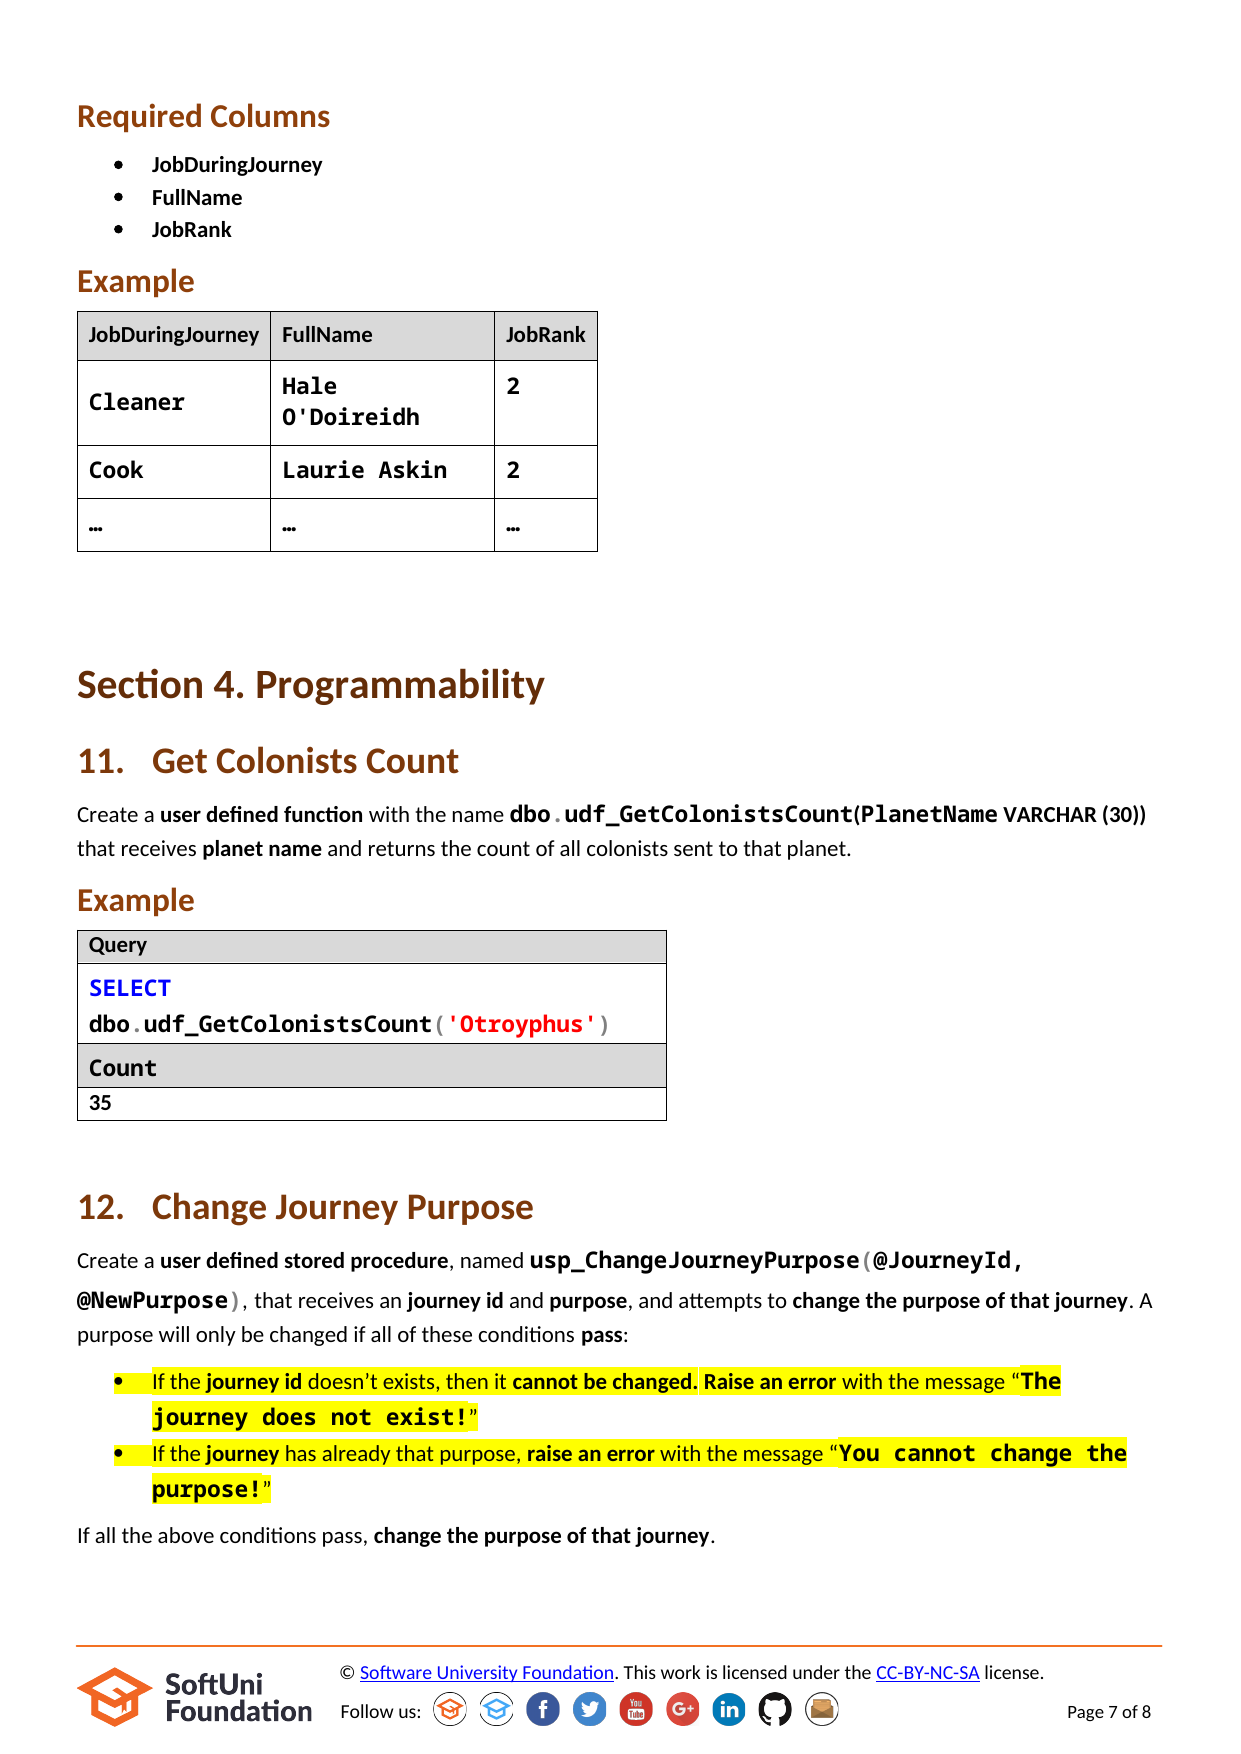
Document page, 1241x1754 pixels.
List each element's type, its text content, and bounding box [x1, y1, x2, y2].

subtitle Example [77, 259, 1163, 300]
table_cell … [271, 499, 494, 551]
table_cell Laurie Askin [271, 446, 494, 498]
table_header Query [78, 931, 666, 962]
subtitle Required Columns [77, 95, 1163, 136]
picture [712, 1716, 722, 1726]
text Create a user defined stored procedure, named usp_ChangeJourneyPurpose(@JourneyId, @NewPurpose), that receives an journey id and purpose, and attempts to change the purpose of that journey. A purpose will only be changed if all of these conditions pass: [77, 1244, 1163, 1348]
text Create a user defined function with the name dbo.udf_GetColonistsCount(PlanetName VARCHAR (30)) that receives planet name and returns the count of all colonists sent to that planet. [77, 798, 1163, 862]
picture [736, 1716, 746, 1726]
picture [736, 1693, 746, 1703]
list JobRank [114, 215, 1163, 243]
picture [480, 1692, 513, 1726]
table_cell … [495, 499, 597, 551]
table_header JobDuringJourney [78, 312, 270, 360]
subtitle Section 4. Programmability [77, 658, 1163, 709]
text If all the above conditions pass, change the purpose of that journey. [77, 1521, 1163, 1549]
list If the journey id doesn’t exists, then it cannot be changed. Raise an error with the message “The journey does not exist!” [114, 1365, 1163, 1432]
table_cell 2 [495, 361, 597, 445]
table_cell Cleaner [78, 361, 270, 445]
table_cell SELECT dbo.udf_GetColonistsCount('Otroyphus') [78, 964, 666, 1043]
subtitle Example [77, 878, 1163, 919]
picture [666, 1692, 700, 1726]
picture [712, 1693, 722, 1703]
table_header JobRank [495, 312, 597, 360]
picture [526, 1692, 560, 1726]
picture [573, 1692, 607, 1726]
table_cell Hale O'Doireidh [271, 361, 494, 445]
picture [727, 1707, 738, 1717]
table_cell 2 [495, 446, 597, 498]
list FullName [114, 183, 1163, 211]
picture [619, 1692, 653, 1726]
picture [76, 1667, 312, 1727]
table_cell … [78, 499, 270, 551]
table_cell 35 [78, 1088, 666, 1120]
subtitle Get Colonists Count [77, 737, 1163, 783]
table_cell Cook [78, 446, 270, 498]
list JobDuringJourney [114, 151, 1163, 178]
table_cell Count [78, 1044, 666, 1087]
table_header FullName [271, 312, 494, 360]
picture [805, 1692, 839, 1726]
picture [433, 1692, 467, 1726]
subtitle Change Journey Purpose [77, 1183, 1163, 1228]
picture [758, 1692, 792, 1726]
list If the journey has already that purpose, raise an error with the message “You cannot change the purpose!” [114, 1437, 1163, 1504]
